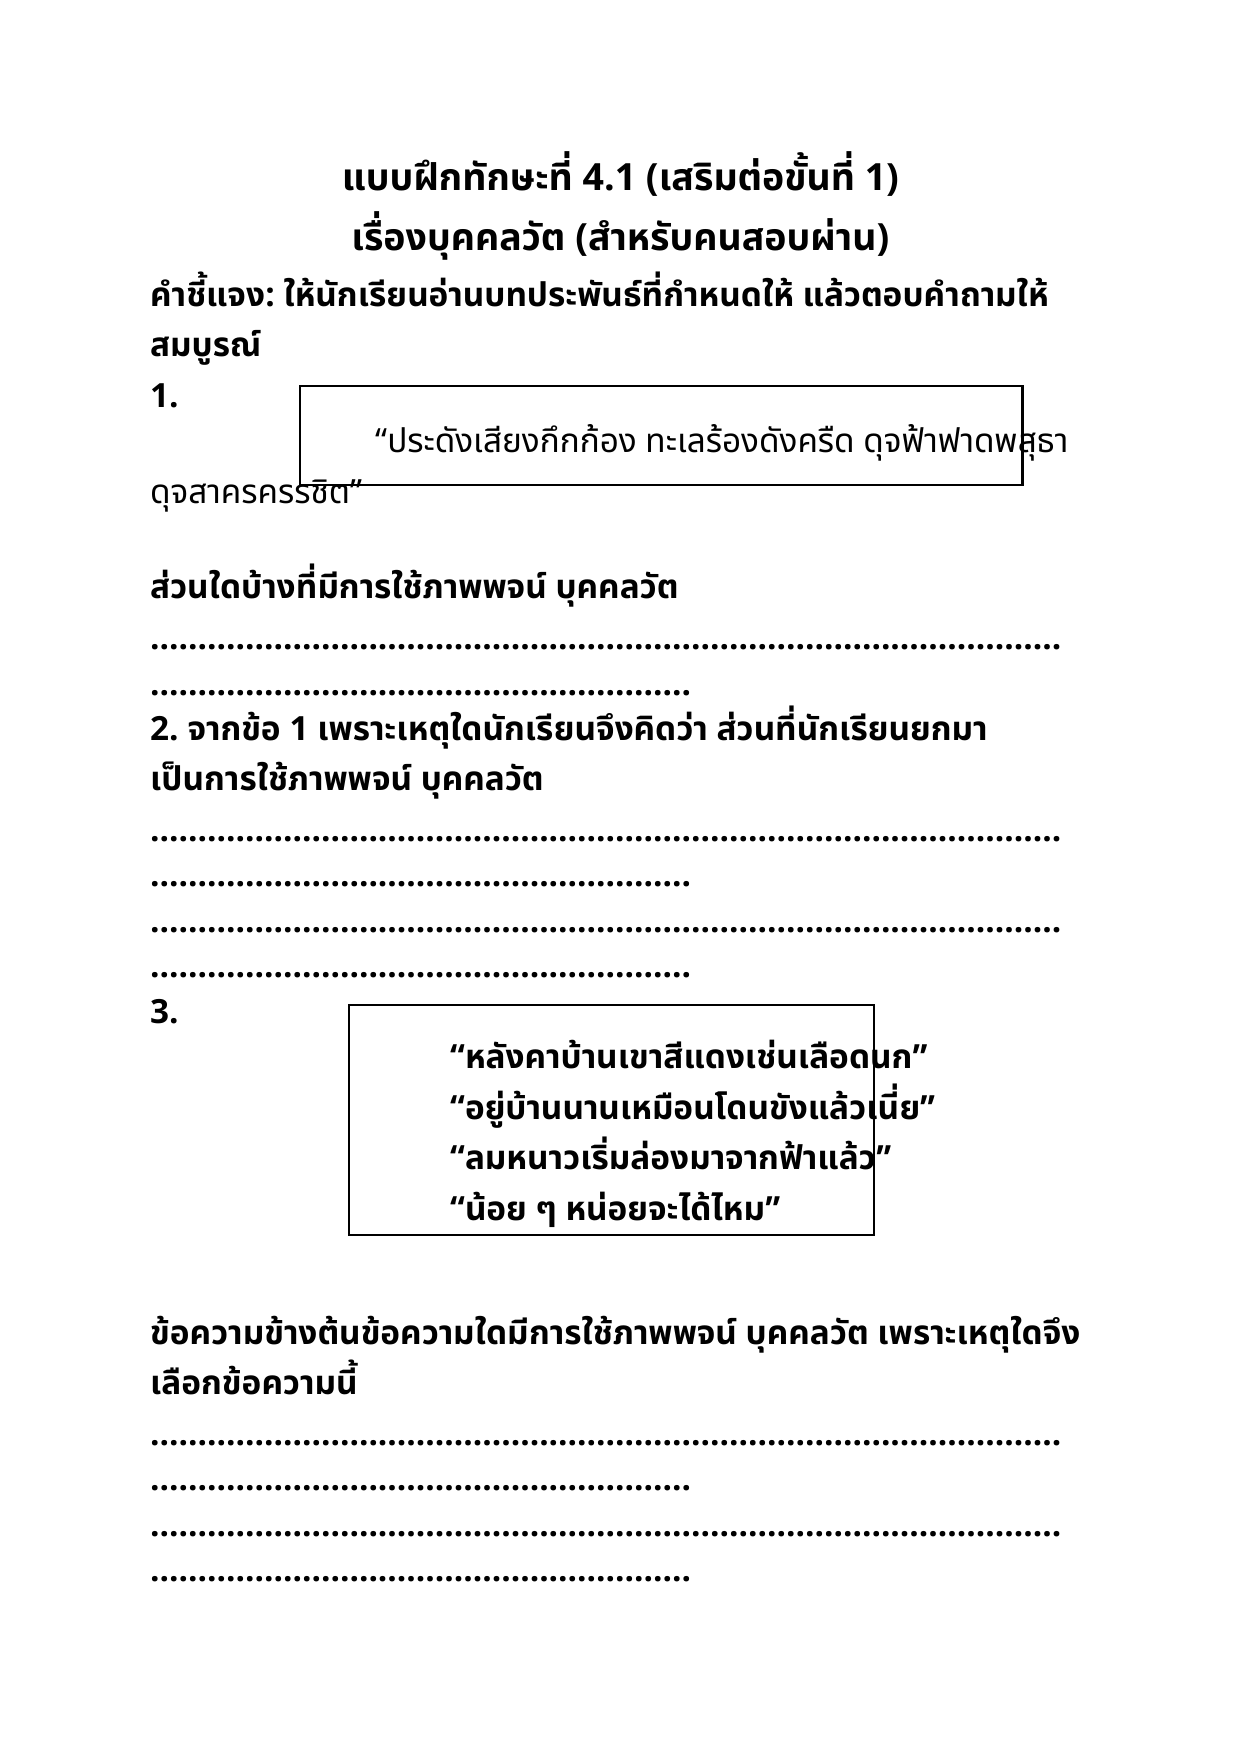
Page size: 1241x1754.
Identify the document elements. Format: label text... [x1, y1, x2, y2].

text คำชี้แจง: ให้นักเรียนอ่านบทประพันธ์ที่กำหนดให้ แล้วตอบคำถามให้สมบูรณ์ [150, 271, 1090, 372]
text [150, 1410, 1090, 1501]
text ……………………………………………………………………………………………………………………………………… [150, 897, 1090, 987]
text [150, 1501, 1090, 1591]
text 2. จากข้อ 1 เพราะเหตุใดนักเรียนจึงคิดว่า ส่วนที่นักเรียนยกมา เป็นการใช้ภาพพจน์ บุคคลวัต [150, 705, 1090, 806]
text ……………………………………………………………………………………………………………………………………… [150, 614, 1090, 705]
text ส่วนใดบ้างที่มีการใช้ภาพพจน์ บุคคลวัต [150, 563, 1090, 614]
text ……………………………………………………………………………………………………………………………………… [150, 806, 1090, 897]
text แบบฝึกทักษะที่ 4.1 (เสริมต่อขั้นที่ 1) [150, 150, 1090, 207]
text “หลังคาบ้านเขาสีแดงเช่นเลือดนก” “อยู่บ้านนานเหมือนโดนขังแล้วเนี่ย” “ลมหนาวเริ่มล่องมาจากฟ้าแล้ว” “น้อย ๆ หน่อยจะได้ไหม” [150, 1033, 1090, 1263]
text ข้อความข้างต้นข้อความใดมีการใช้ภาพพจน์ บุคคลวัต เพราะเหตุใดจึงเลือกข้อความนี้ [150, 1309, 1090, 1410]
text เรื่องบุคคลวัต (สำหรับคนสอบผ่าน) [150, 210, 1090, 267]
text “ประดังเสียงกึกก้อง ทะเลร้องดังครืด ดุจฟ้าฟาดพสุธา ดุจสาครครรชิต” [150, 417, 1090, 518]
text 1. [150, 372, 1090, 417]
text 3. [150, 987, 1090, 1033]
